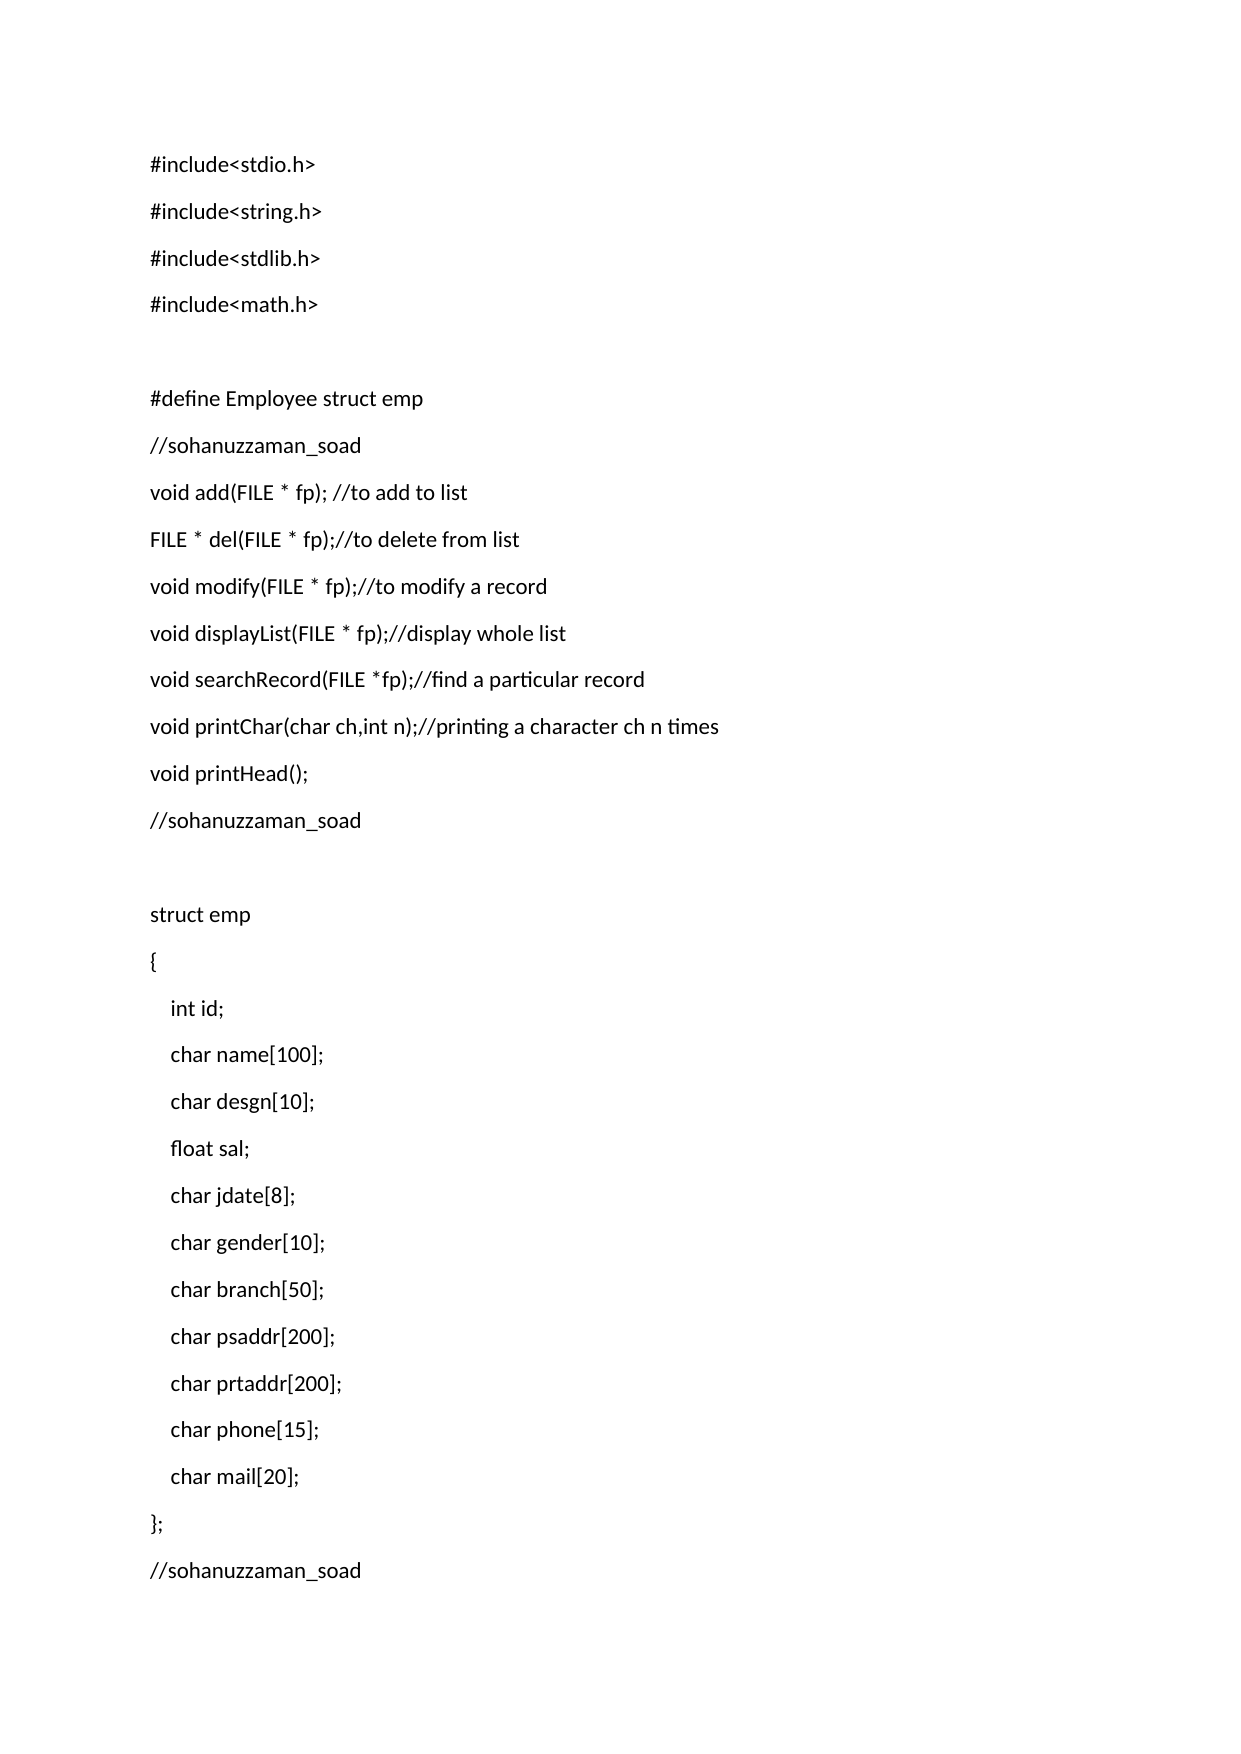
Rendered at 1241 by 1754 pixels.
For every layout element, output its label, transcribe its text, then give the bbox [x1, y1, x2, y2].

text struct emp [150, 900, 1090, 928]
text #include<math.h> [150, 291, 1090, 319]
text char desgn[10]; [150, 1087, 1090, 1116]
text //sohanuzzaman_soad [150, 1556, 1090, 1584]
text int id; [150, 994, 1090, 1022]
text char jdate[8]; [150, 1181, 1090, 1209]
text FILE * del(FILE * fp);//to delete from list [150, 525, 1090, 553]
text char gender[10]; [150, 1228, 1090, 1256]
text #include<stdlib.h> [150, 244, 1090, 272]
text char psaddr[200]; [150, 1322, 1090, 1350]
text #include<stdio.h> [150, 150, 1090, 178]
text void displayList(FILE * fp);//display whole list [150, 619, 1090, 647]
text #define Employee struct emp [150, 384, 1090, 412]
text { [150, 947, 1090, 975]
text char phone[15]; [150, 1416, 1090, 1444]
text //sohanuzzaman_soad [150, 806, 1090, 834]
text void modify(FILE * fp);//to modify a record [150, 572, 1090, 600]
text //sohanuzzaman_soad [150, 431, 1090, 459]
text char mail[20]; [150, 1462, 1090, 1491]
text void printHead(); [150, 759, 1090, 787]
text void searchRecord(FILE *fp);//find a particular record [150, 666, 1090, 694]
text float sal; [150, 1134, 1090, 1162]
text }; [150, 1509, 1090, 1537]
text char branch[50]; [150, 1275, 1090, 1303]
text char name[100]; [150, 1041, 1090, 1069]
text char prtaddr[200]; [150, 1369, 1090, 1397]
text void printChar(char ch,int n);//printing a character ch n times [150, 712, 1090, 741]
text void add(FILE * fp); //to add to list [150, 478, 1090, 506]
text #include<string.h> [150, 197, 1090, 225]
